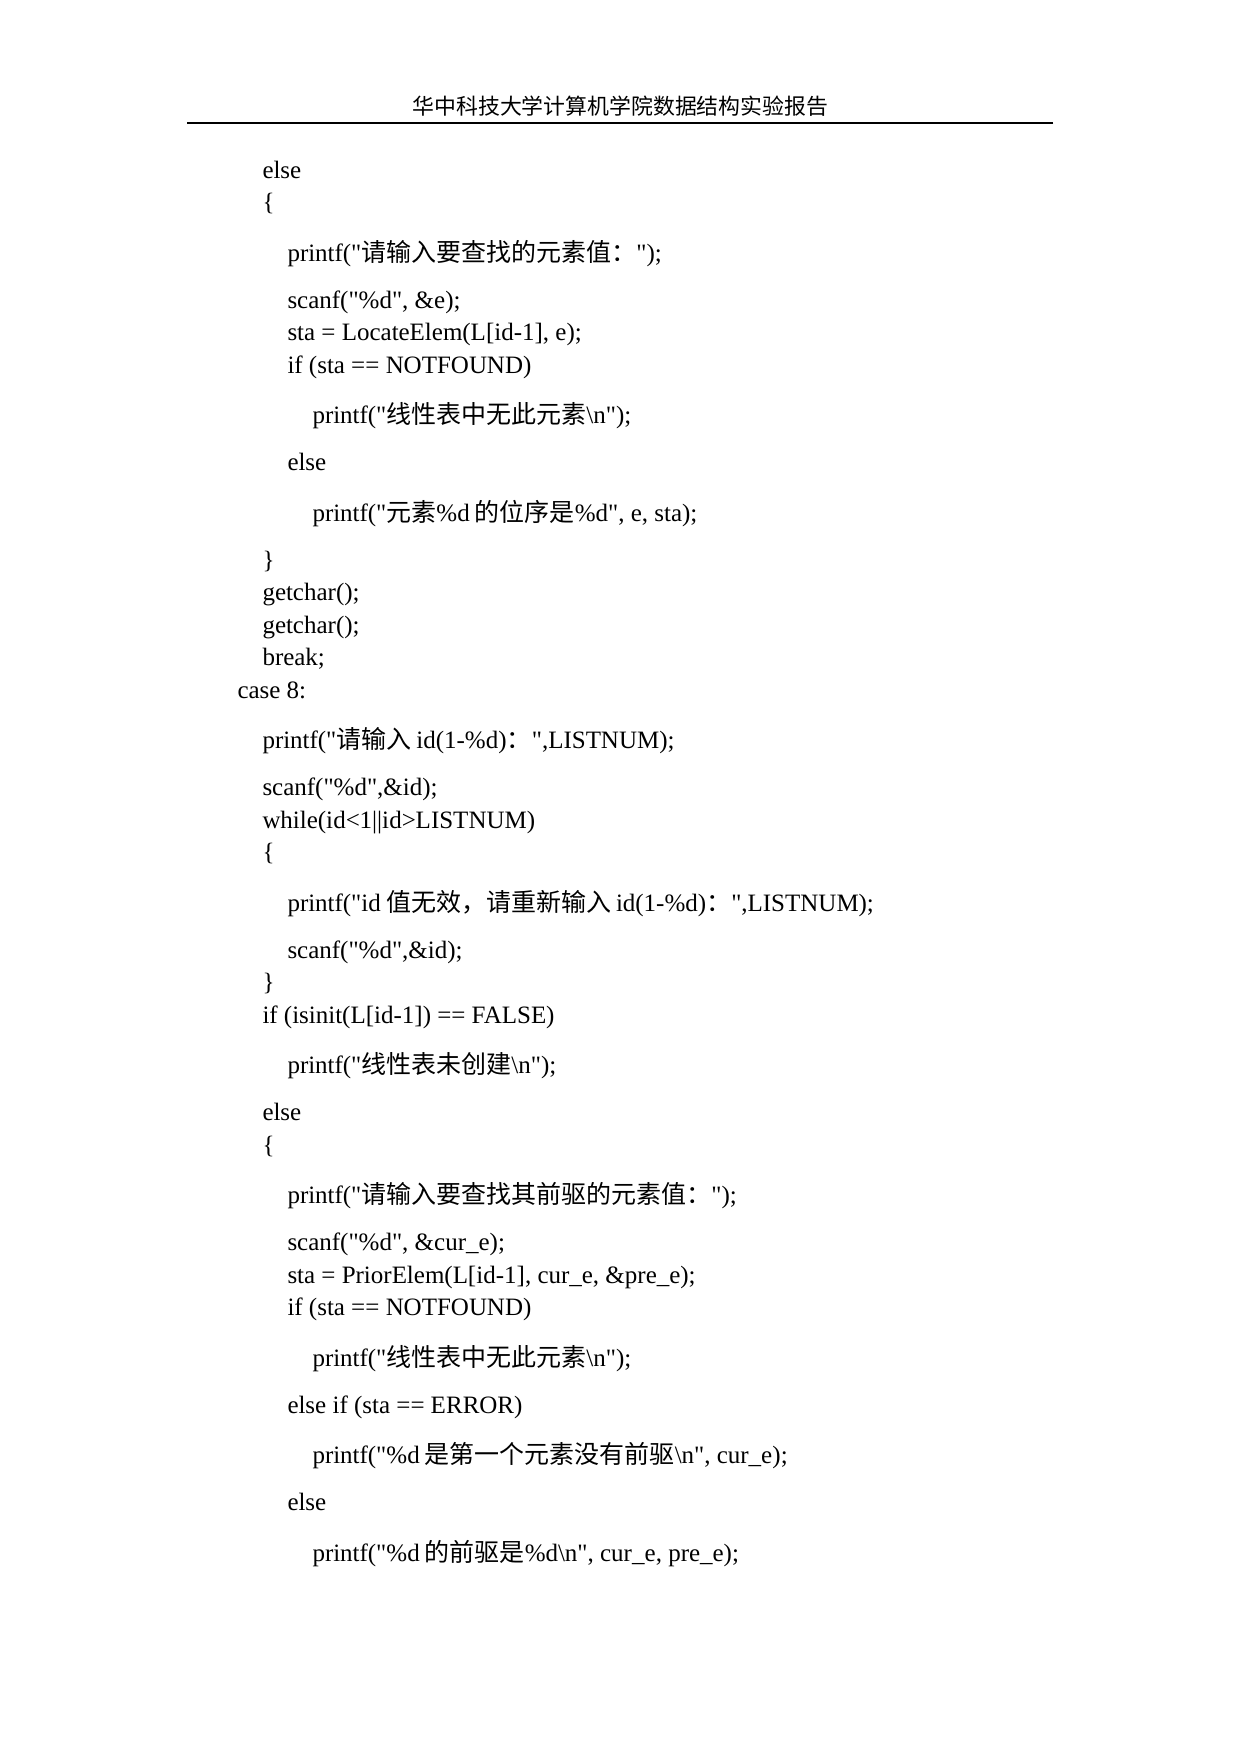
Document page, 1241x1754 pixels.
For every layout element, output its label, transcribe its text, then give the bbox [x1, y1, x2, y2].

text printf("元素%d的位序是%d", e, sta); [187, 478, 1053, 543]
text getchar(); [187, 576, 1053, 608]
text if (sta == NOTFOUND) [187, 348, 1053, 381]
text { [187, 1128, 1053, 1161]
text while(id<1||id>LISTNUM) [187, 803, 1053, 836]
text printf("线性表中无此元素\n"); [187, 1323, 1053, 1388]
text else [187, 153, 1053, 186]
text sta = LocateElem(L[id-1], e); [187, 316, 1053, 348]
text if (sta == NOTFOUND) [187, 1291, 1053, 1323]
text scanf("%d",&id); [187, 933, 1053, 966]
text printf("线性表中无此元素\n"); [187, 381, 1053, 446]
text getchar(); [187, 608, 1053, 641]
text printf("请输入id(1-%d)：",LISTNUM); [187, 706, 1053, 771]
text printf("线性表未创建\n"); [187, 1031, 1053, 1096]
text { [187, 186, 1053, 218]
text } [187, 543, 1053, 576]
text printf("%d是第一个元素没有前驱\n", cur_e); [187, 1421, 1053, 1486]
text else [187, 446, 1053, 478]
text printf("请输入要查找其前驱的元素值："); [187, 1161, 1053, 1226]
text scanf("%d", &e); [187, 283, 1053, 316]
text } [187, 966, 1053, 998]
text else [187, 1096, 1053, 1128]
text printf("%d的前驱是%d\n", cur_e, pre_e); [187, 1518, 1053, 1583]
text else [187, 1486, 1053, 1518]
text printf("id值无效，请重新输入id(1-%d)：",LISTNUM); [187, 868, 1053, 933]
text else if (sta == ERROR) [187, 1388, 1053, 1421]
text if (isinit(L[id-1]) == FALSE) [187, 998, 1053, 1031]
text scanf("%d",&id); [187, 771, 1053, 803]
text case 8: [187, 673, 1053, 706]
text sta = PriorElem(L[id-1], cur_e, &pre_e); [187, 1258, 1053, 1291]
text printf("请输入要查找的元素值："); [187, 218, 1053, 283]
text { [187, 836, 1053, 868]
text scanf("%d", &cur_e); [187, 1226, 1053, 1258]
text break; [187, 641, 1053, 673]
